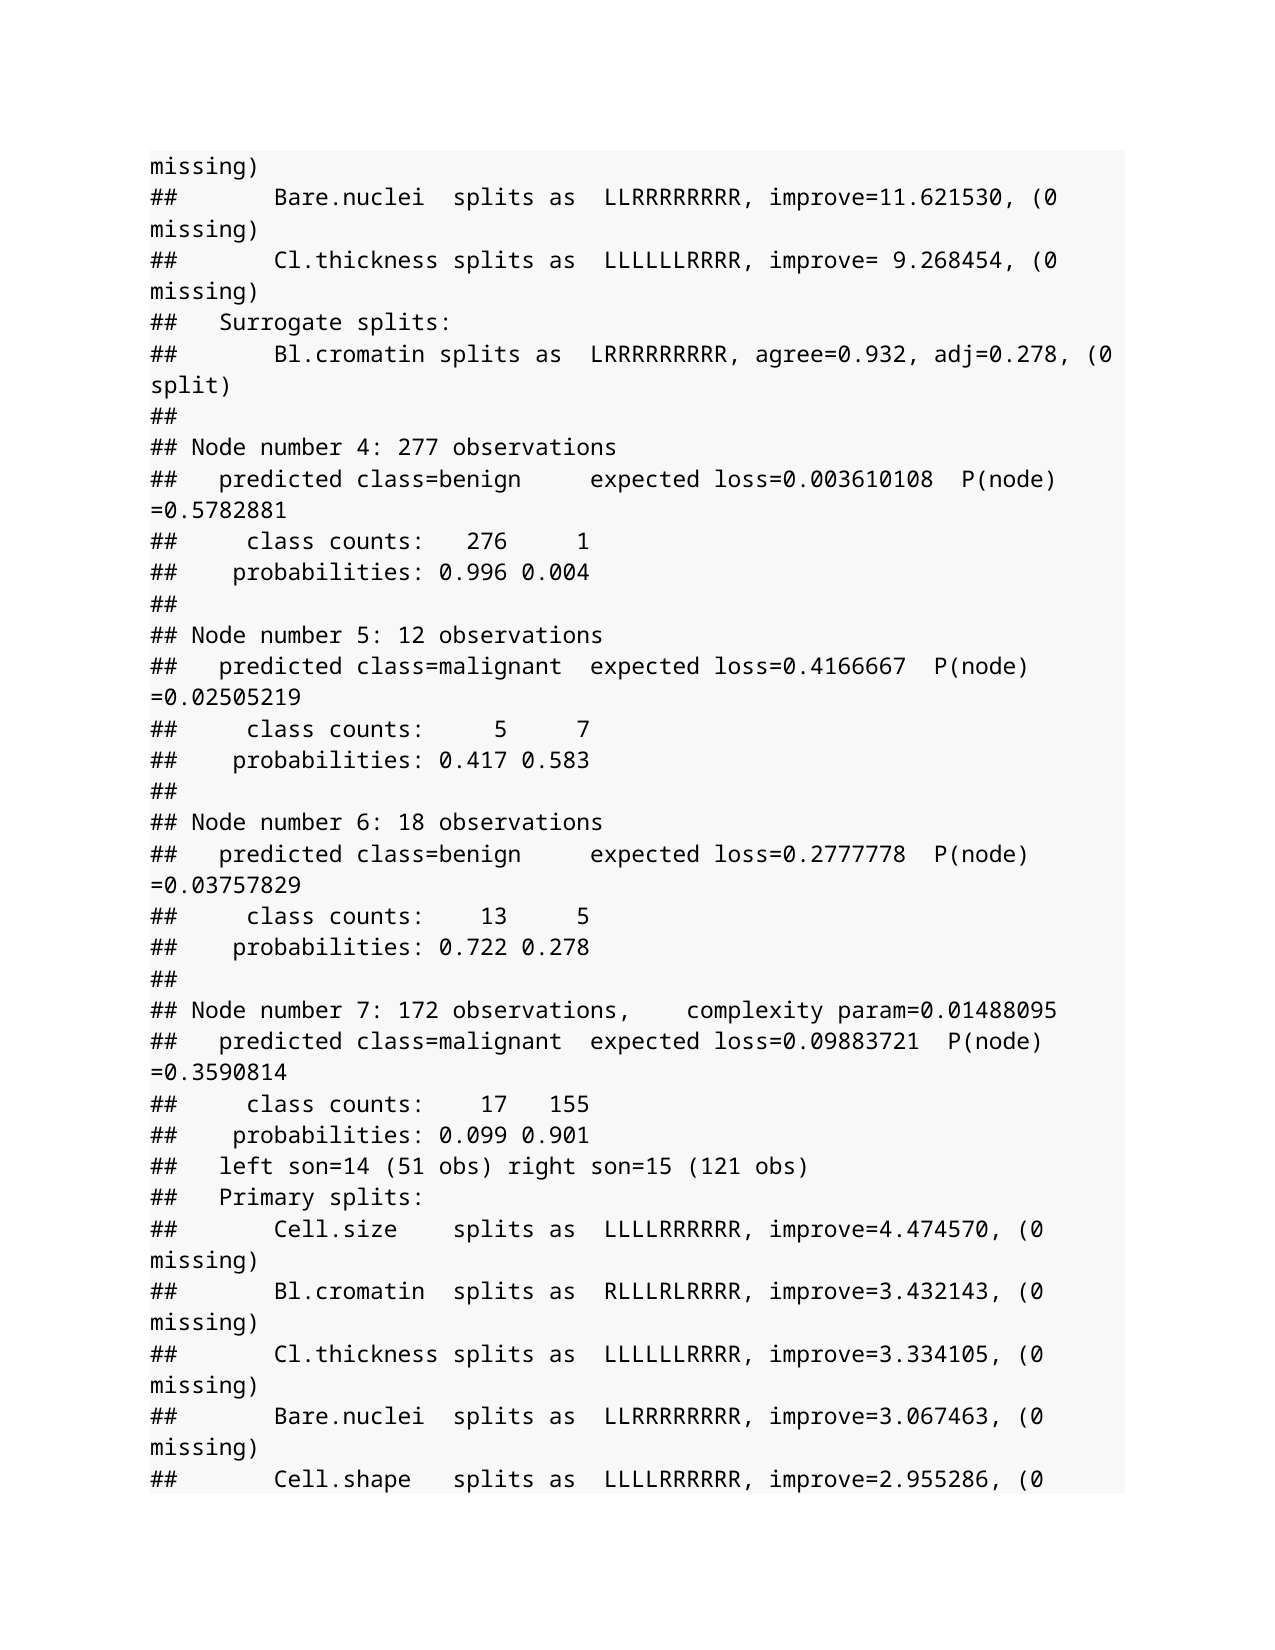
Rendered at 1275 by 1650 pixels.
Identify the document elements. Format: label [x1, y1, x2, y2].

text [150, 150, 1125, 1494]
